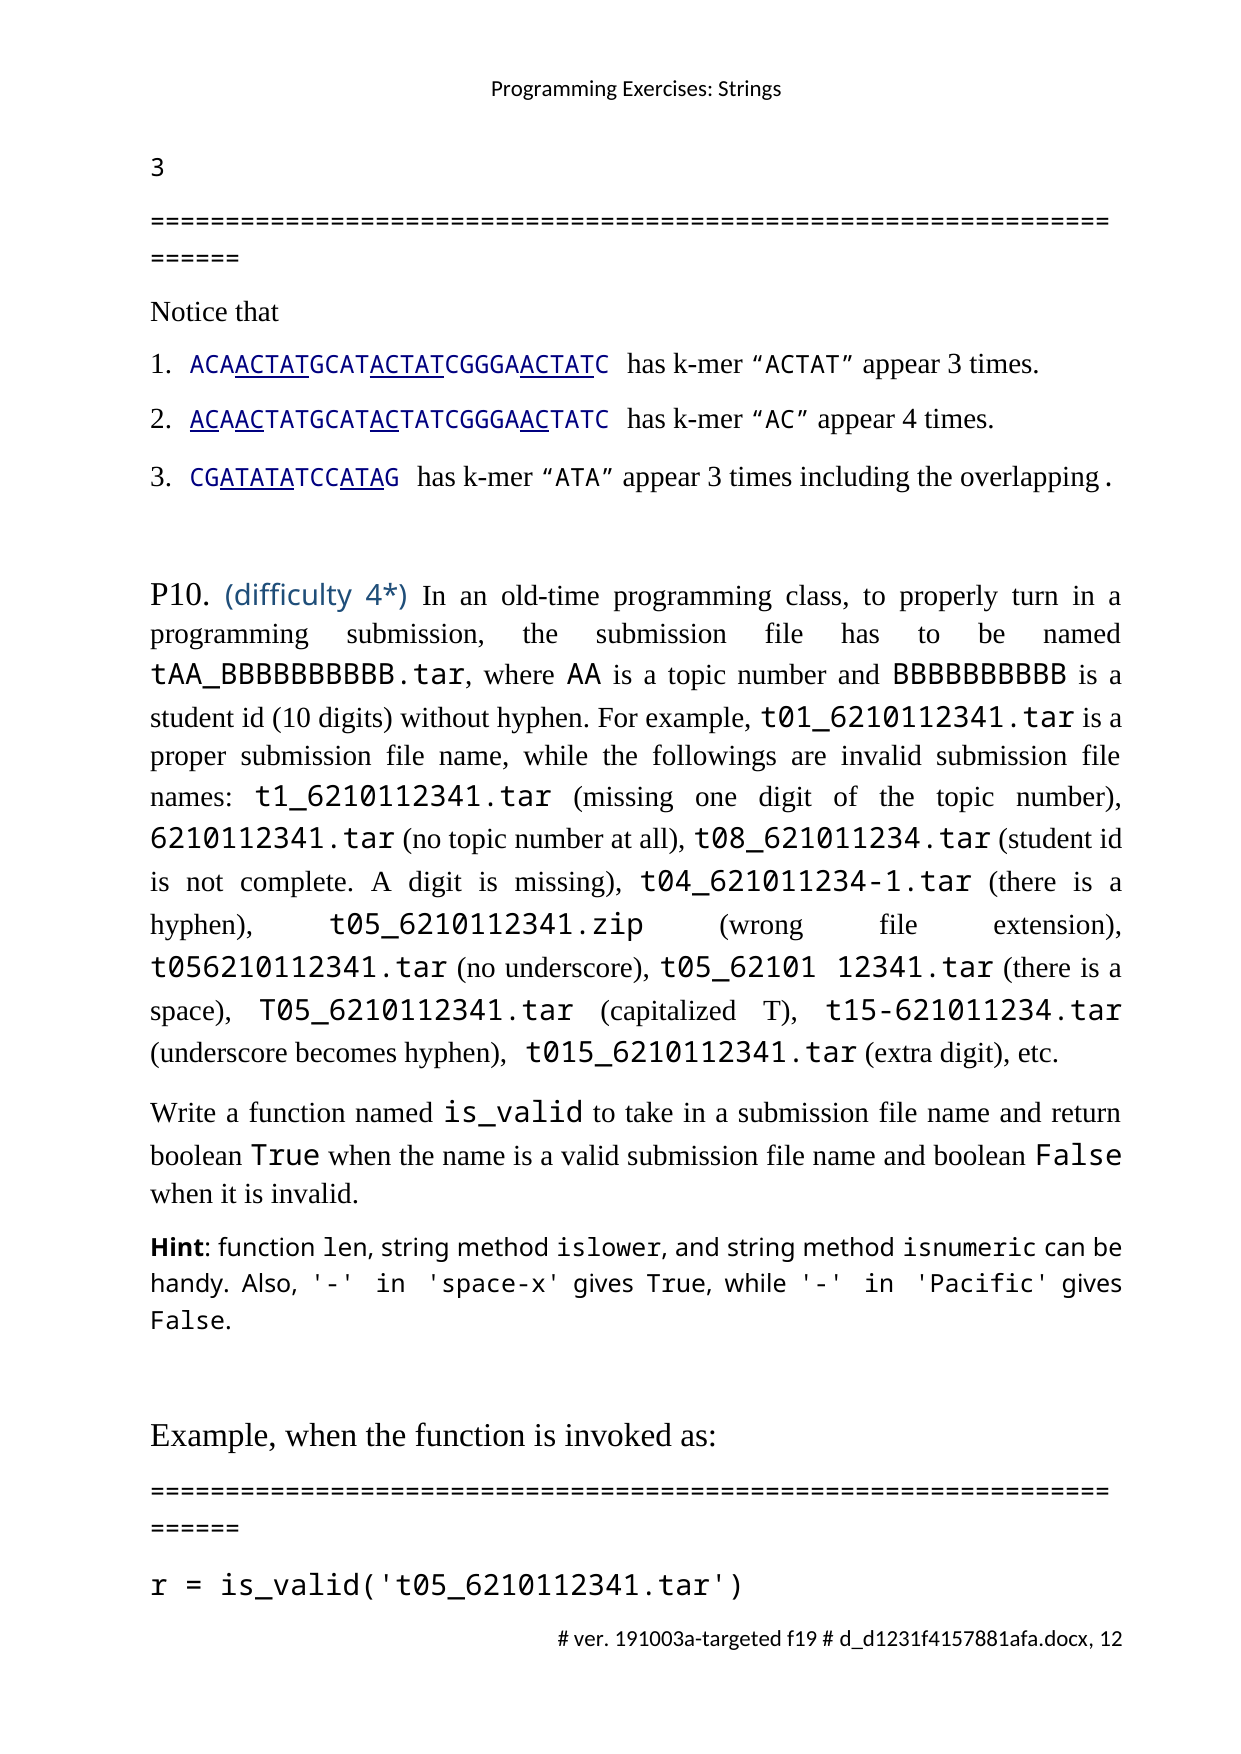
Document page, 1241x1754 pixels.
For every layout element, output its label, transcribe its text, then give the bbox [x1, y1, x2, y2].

text r = is_valid('t05_6210112341.tar') [150, 1564, 1122, 1603]
text 3. CGATATATCCATAG has k-mer “ATA” appear 3 times including the overlapping. [150, 455, 1122, 495]
text ====================================================================== [150, 1474, 1122, 1544]
text 2. ACAACTATGCATACTATCGGGAACTATC has k-mer “AC” appear 4 times. [609, 401, 1122, 435]
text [150, 203, 1122, 274]
text 1. ACAACTATGCATACTATCGGGAACTATC has k-mer “ACTAT” appear 3 times. [150, 346, 1122, 381]
text P10. (difficulty 4*) In an old-time programming class, to properly turn in a programming submission, the submission file has to be named tAA_BBBBBBBBBB.tar, where AA is a topic number and BBBBBBBBBB is a student id (10 digits) without hyphen. For example, t01_6210112341.tar is a proper submission file name, while the followings are invalid submission file names: t1_6210112341.tar (missing one digit of the topic number), 6210112341.tar (no topic number at all), t08_621011234.tar (student id is not complete. A digit is missing), t04_621011234-1.tar (there is a hyphen), t05_6210112341.zip (wrong file extension), t056210112341.tar (no underscore), t05_62101 12341.tar (there is a space), T05_6210112341.tar (capitalized T), t15-621011234.tar (underscore becomes hyphen), t015_6210112341.tar (extra digit), etc. [150, 574, 1122, 1071]
text Notice that [150, 294, 1122, 327]
text Example, when the function is invoked as: [150, 1416, 1122, 1454]
text Write a function named is_valid to take in a submission file name and return boolean True when the name is a valid submission file name and boolean False when it is invalid. [150, 1091, 1122, 1210]
text Hint: function len, string method islower, and string method isnumeric can be handy. Also, '-' in 'space-x' gives True, while '-' in 'Pacific' gives False. [150, 1229, 1122, 1337]
text 3 [150, 150, 1122, 184]
